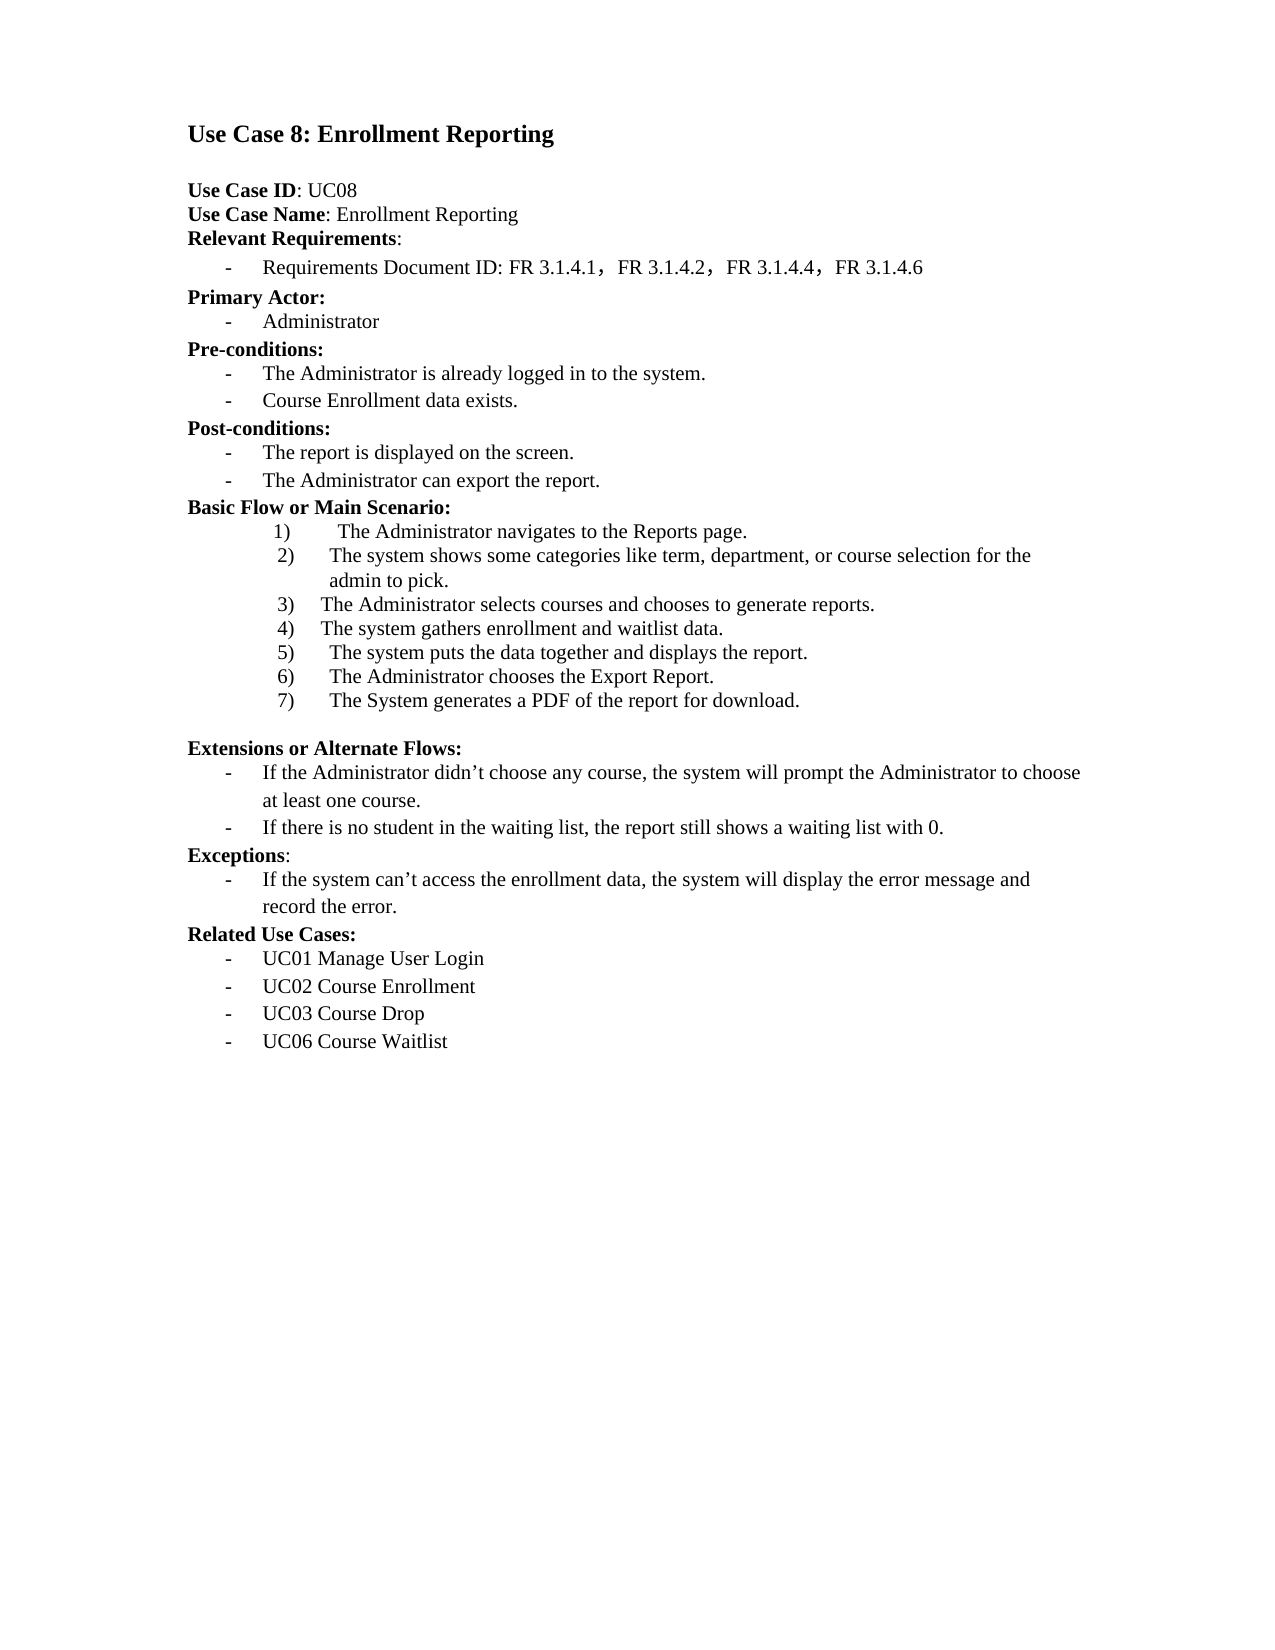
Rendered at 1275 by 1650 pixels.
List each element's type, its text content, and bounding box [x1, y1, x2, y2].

text 1) The Administrator navigates to the Reports page. [187, 519, 1087, 543]
text Post-conditions: [187, 416, 1087, 440]
text 5) The system puts the data together and displays the report. [277, 640, 1087, 664]
text 6) The Administrator chooses the Export Report. [277, 664, 1087, 688]
list UC01 Manage User Login [225, 946, 1087, 970]
text Relevant Requirements: [187, 226, 1087, 250]
text 3) The Administrator selects courses and chooses to generate reports. [277, 592, 1087, 616]
list The Administrator can export the report. [225, 468, 1087, 492]
subtitle Use Case 8: Enrollment Reporting [187, 119, 1087, 148]
text Primary Actor: [187, 285, 1087, 309]
text 4) The system gathers enrollment and waitlist data. [277, 616, 1087, 640]
list UC02 Course Enrollment [225, 974, 1087, 998]
text Pre-conditions: [187, 337, 1087, 361]
text Extensions or Alternate Flows: [187, 736, 1087, 760]
text Use Case ID: UC08 [187, 178, 1087, 202]
list If there is no student in the waiting list, the report still shows a waiting list with 0. [225, 815, 1087, 839]
list The report is displayed on the screen. [225, 440, 1087, 464]
list If the Administrator didn’t choose any course, the system will prompt the Administrator to choose at least one course. [225, 760, 1087, 812]
text Use Case Name: Enrollment Reporting [187, 202, 1087, 226]
list Course Enrollment data exists. [225, 388, 1087, 412]
list If the system can’t access the enrollment data, the system will display the error message and record the error. [225, 867, 1087, 918]
list UC03 Course Drop [225, 1001, 1087, 1025]
list Requirements Document ID: FR 3.1.4.1，FR 3.1.4.2，FR 3.1.4.4，FR 3.1.4.6 [225, 250, 1087, 281]
list UC06 Course Waitlist [225, 1029, 1087, 1053]
text Basic Flow or Main Scenario: [187, 495, 1087, 519]
text 7) The System generates a PDF of the report for download. [277, 688, 1087, 712]
text Exceptions: [187, 843, 1087, 867]
text Related Use Cases: [187, 922, 1087, 946]
text 2) The system shows some categories like term, department, or course selection for the admin to pick. [277, 543, 1087, 592]
list The Administrator is already logged in to the system. [225, 361, 1087, 385]
list Administrator [225, 309, 1087, 333]
